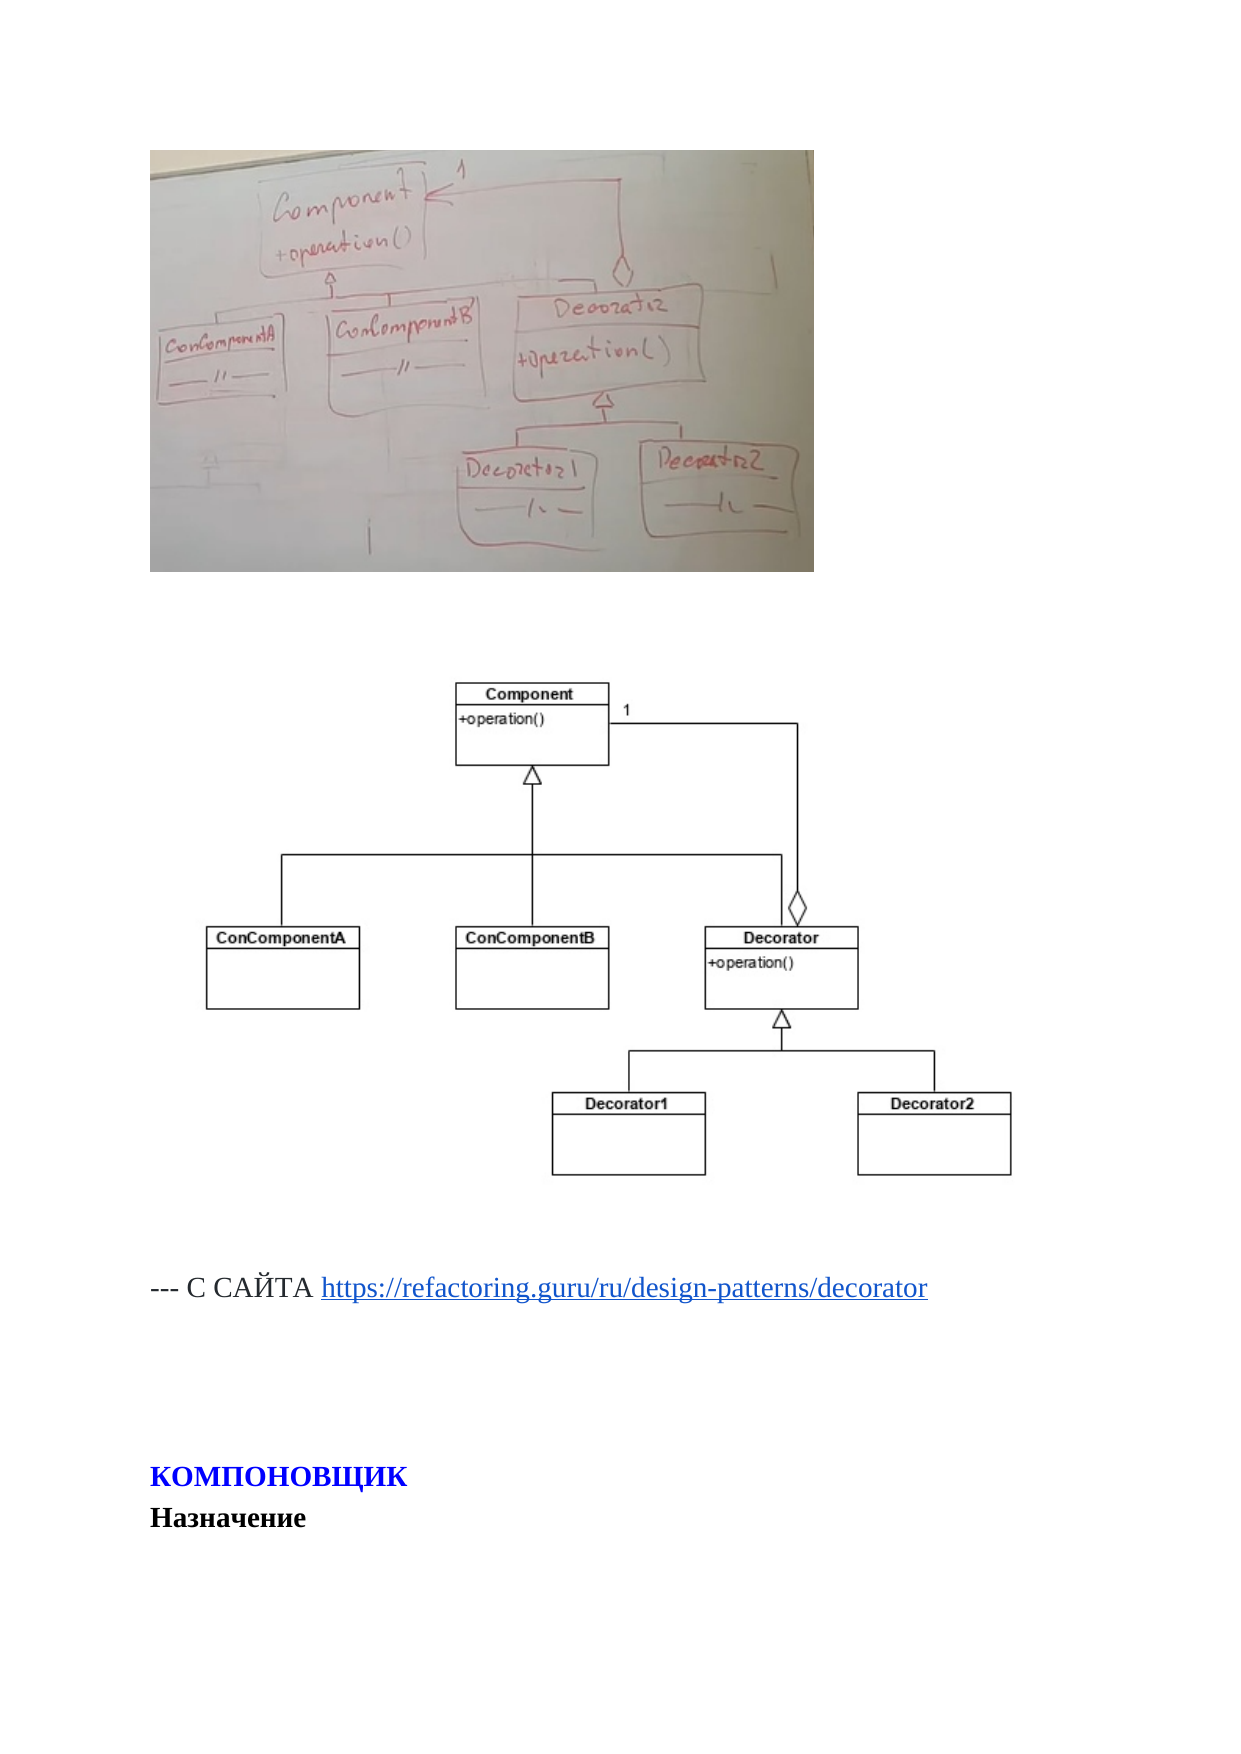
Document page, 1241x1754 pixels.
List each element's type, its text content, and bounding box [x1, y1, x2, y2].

picture [150, 596, 1091, 1245]
text Назначение [150, 1501, 1090, 1534]
picture [150, 150, 814, 572]
subtitle КОМПОНОВЩИК [150, 1459, 1090, 1492]
text --- С САЙТА https://refactoring.guru/ru/design-patterns/decorator [150, 1270, 1090, 1303]
